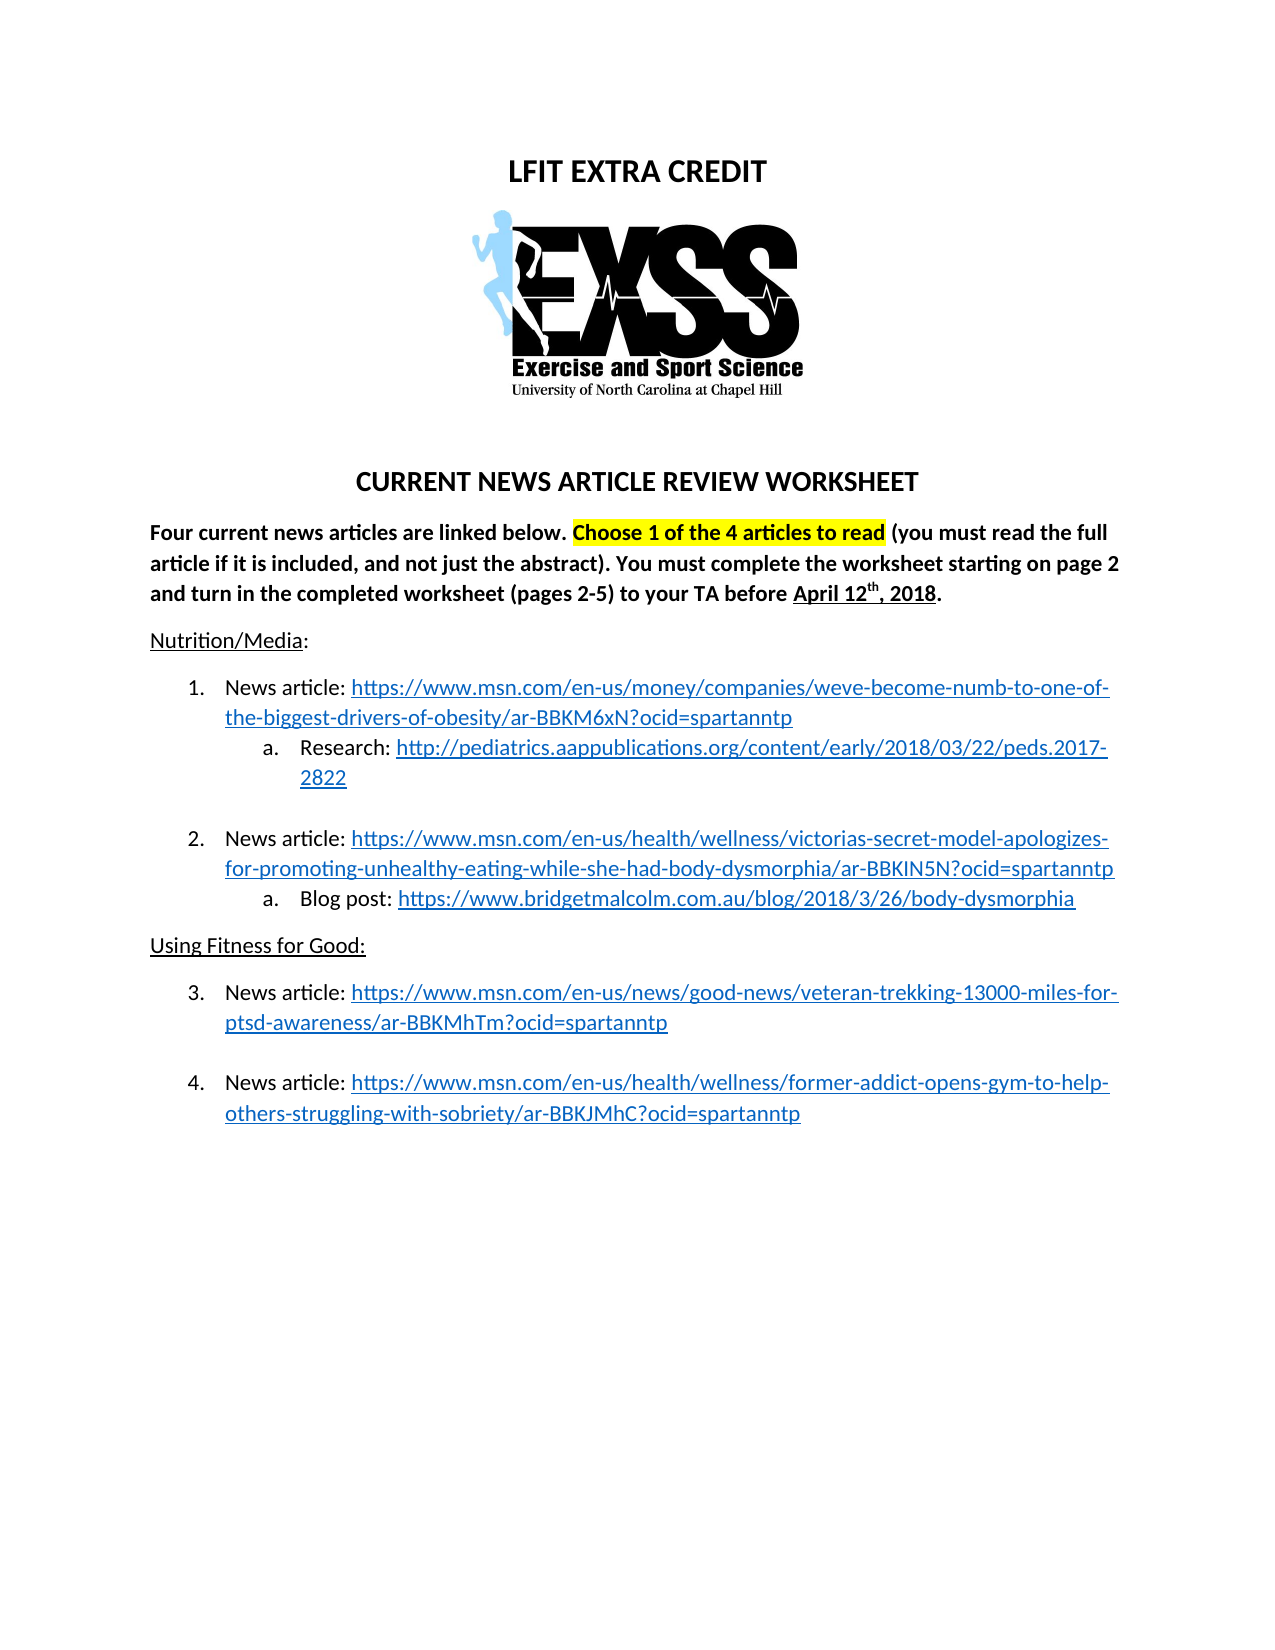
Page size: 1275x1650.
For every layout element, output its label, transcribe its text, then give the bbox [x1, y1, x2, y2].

text Four current news articles are linked below. Choose 1 of the 4 articles to read (you must read the full article if it is included, and not just the abstract). You must complete the worksheet starting on page 2 and turn in the completed worksheet (pages 2-5) to your TA before April 12th, 2018. [150, 518, 1125, 607]
text Using Fitness for Good: [150, 931, 1125, 959]
list Blog post: https://www.bridgetmalcolm.com.au/blog/2018/3/26/body-dysmorphia [262, 884, 1125, 912]
text Nutrition/Media: [150, 626, 1125, 654]
list Research: http://pediatrics.aappublications.org/content/early/2018/03/22/peds.2017-2822 [262, 733, 1125, 791]
list News article: https://www.msn.com/en-us/money/companies/weve-become-numb-to-one-of-the-biggest-drivers-of-obesity/ar-BBKM6xN?ocid=spartanntp [187, 673, 1125, 731]
text LFIT EXTRA CREDIT [150, 150, 1125, 191]
list News article: https://www.msn.com/en-us/health/wellness/former-addict-opens-gym-to-help-others-struggling-with-sobriety/ar-BBKJMhC?ocid=spartanntp [187, 1068, 1125, 1127]
text CURRENT NEWS ARTICLE REVIEW WORKSHEET [150, 463, 1125, 499]
picture [472, 210, 803, 398]
list News article: https://www.msn.com/en-us/news/good-news/veteran-trekking-13000-miles-for-ptsd-awareness/ar-BBKMhTm?ocid=spartanntp [187, 978, 1125, 1036]
list News article: https://www.msn.com/en-us/health/wellness/victorias-secret-model-apologizes-for-promoting-unhealthy-eating-while-she-had-body-dysmorphia/ar-BBKIN5N?ocid=spartanntp [187, 824, 1125, 882]
